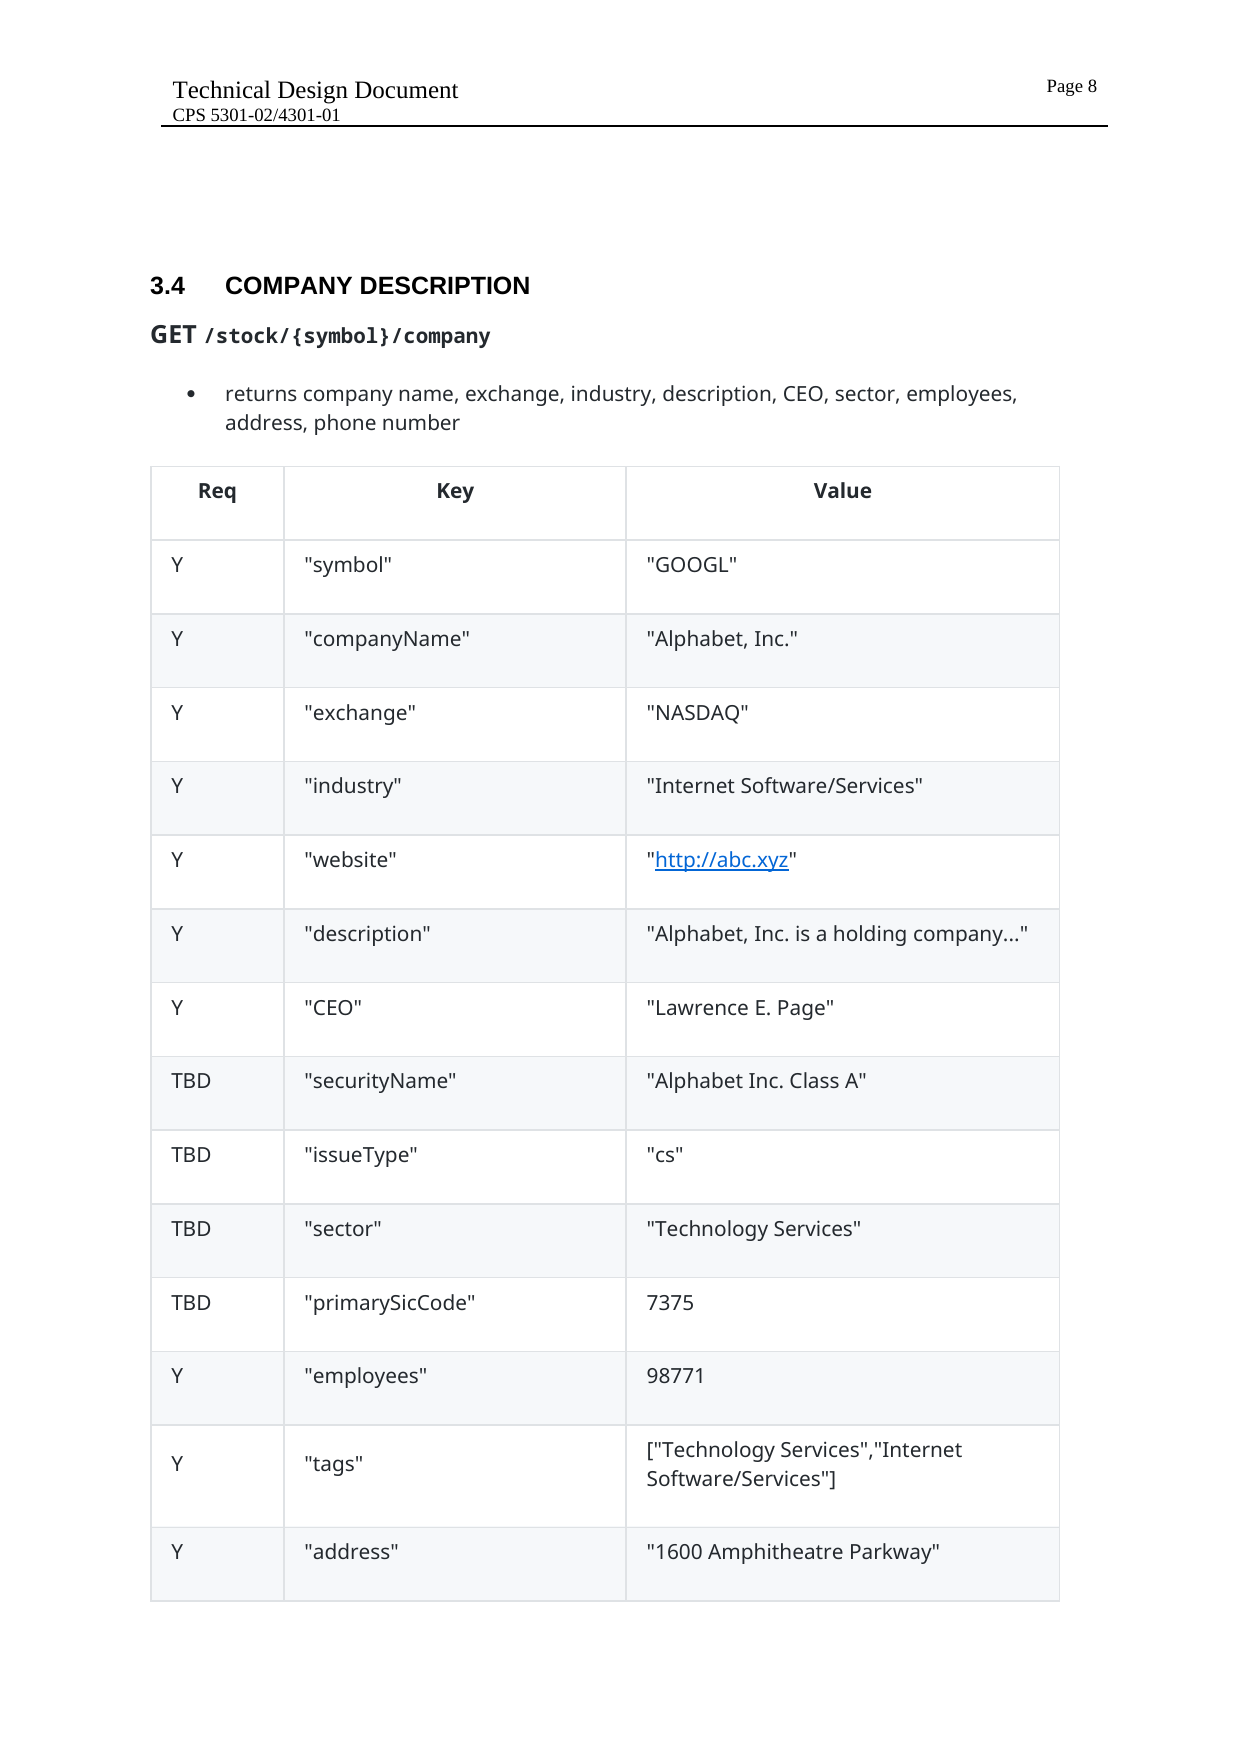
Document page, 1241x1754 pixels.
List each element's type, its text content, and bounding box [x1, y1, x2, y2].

table_cell TBD [152, 1131, 283, 1203]
table_cell Y [152, 762, 283, 834]
table_cell Y [152, 1352, 283, 1424]
table_cell ["Technology Services","Internet Software/Services"] [627, 1426, 1059, 1526]
table_header Value [627, 467, 1059, 539]
table_cell "primarySicCode" [285, 1278, 625, 1351]
table_cell "1600 Amphitheatre Parkway" [627, 1528, 1059, 1600]
table_header Req [152, 467, 283, 539]
table_cell "sector" [285, 1205, 625, 1277]
table_cell TBD [152, 1205, 283, 1277]
table_cell "companyName" [285, 615, 625, 687]
table_cell 98771 [627, 1352, 1059, 1424]
table_cell "http://abc.xyz" [627, 836, 1059, 908]
table_cell "industry" [285, 762, 625, 834]
table_cell "address" [285, 1528, 625, 1600]
table_cell "securityName" [285, 1057, 625, 1129]
table_cell Y [152, 1426, 283, 1526]
table_cell Y [152, 615, 283, 687]
table_cell TBD [152, 1278, 283, 1351]
table_cell "Internet Software/Services" [627, 762, 1059, 834]
table_cell "website" [285, 836, 625, 908]
table_cell "symbol" [285, 541, 625, 613]
table_cell "tags" [285, 1426, 625, 1526]
text GET /stock/{symbol}/company [150, 316, 1090, 350]
table_cell Y [152, 983, 283, 1056]
table_cell 7375 [627, 1278, 1059, 1351]
table_cell "Alphabet Inc. Class A" [627, 1057, 1059, 1129]
table_cell "exchange" [285, 688, 625, 761]
table_header Key [285, 467, 625, 539]
table_cell Y [152, 836, 283, 908]
table_cell Y [152, 541, 283, 613]
table_cell "Lawrence E. Page" [627, 983, 1059, 1056]
table_cell "description" [285, 910, 625, 982]
table_cell "GOOGL" [627, 541, 1059, 613]
table_cell "issueType" [285, 1131, 625, 1203]
table_cell Y [152, 688, 283, 761]
table_cell Y [152, 910, 283, 982]
subtitle Company description [150, 271, 1090, 299]
table_cell "CEO" [285, 983, 625, 1056]
list returns company name, exchange, industry, description, CEO, sector, employees, address, phone number [187, 379, 1090, 436]
table_cell "employees" [285, 1352, 625, 1424]
table_cell "NASDAQ" [627, 688, 1059, 761]
table_cell "Technology Services" [627, 1205, 1059, 1277]
table_cell Y [152, 1528, 283, 1600]
table_cell "Alphabet, Inc." [627, 615, 1059, 687]
table_cell TBD [152, 1057, 283, 1129]
table_cell "cs" [627, 1131, 1059, 1203]
table_cell "Alphabet, Inc. is a holding company..." [627, 910, 1059, 982]
